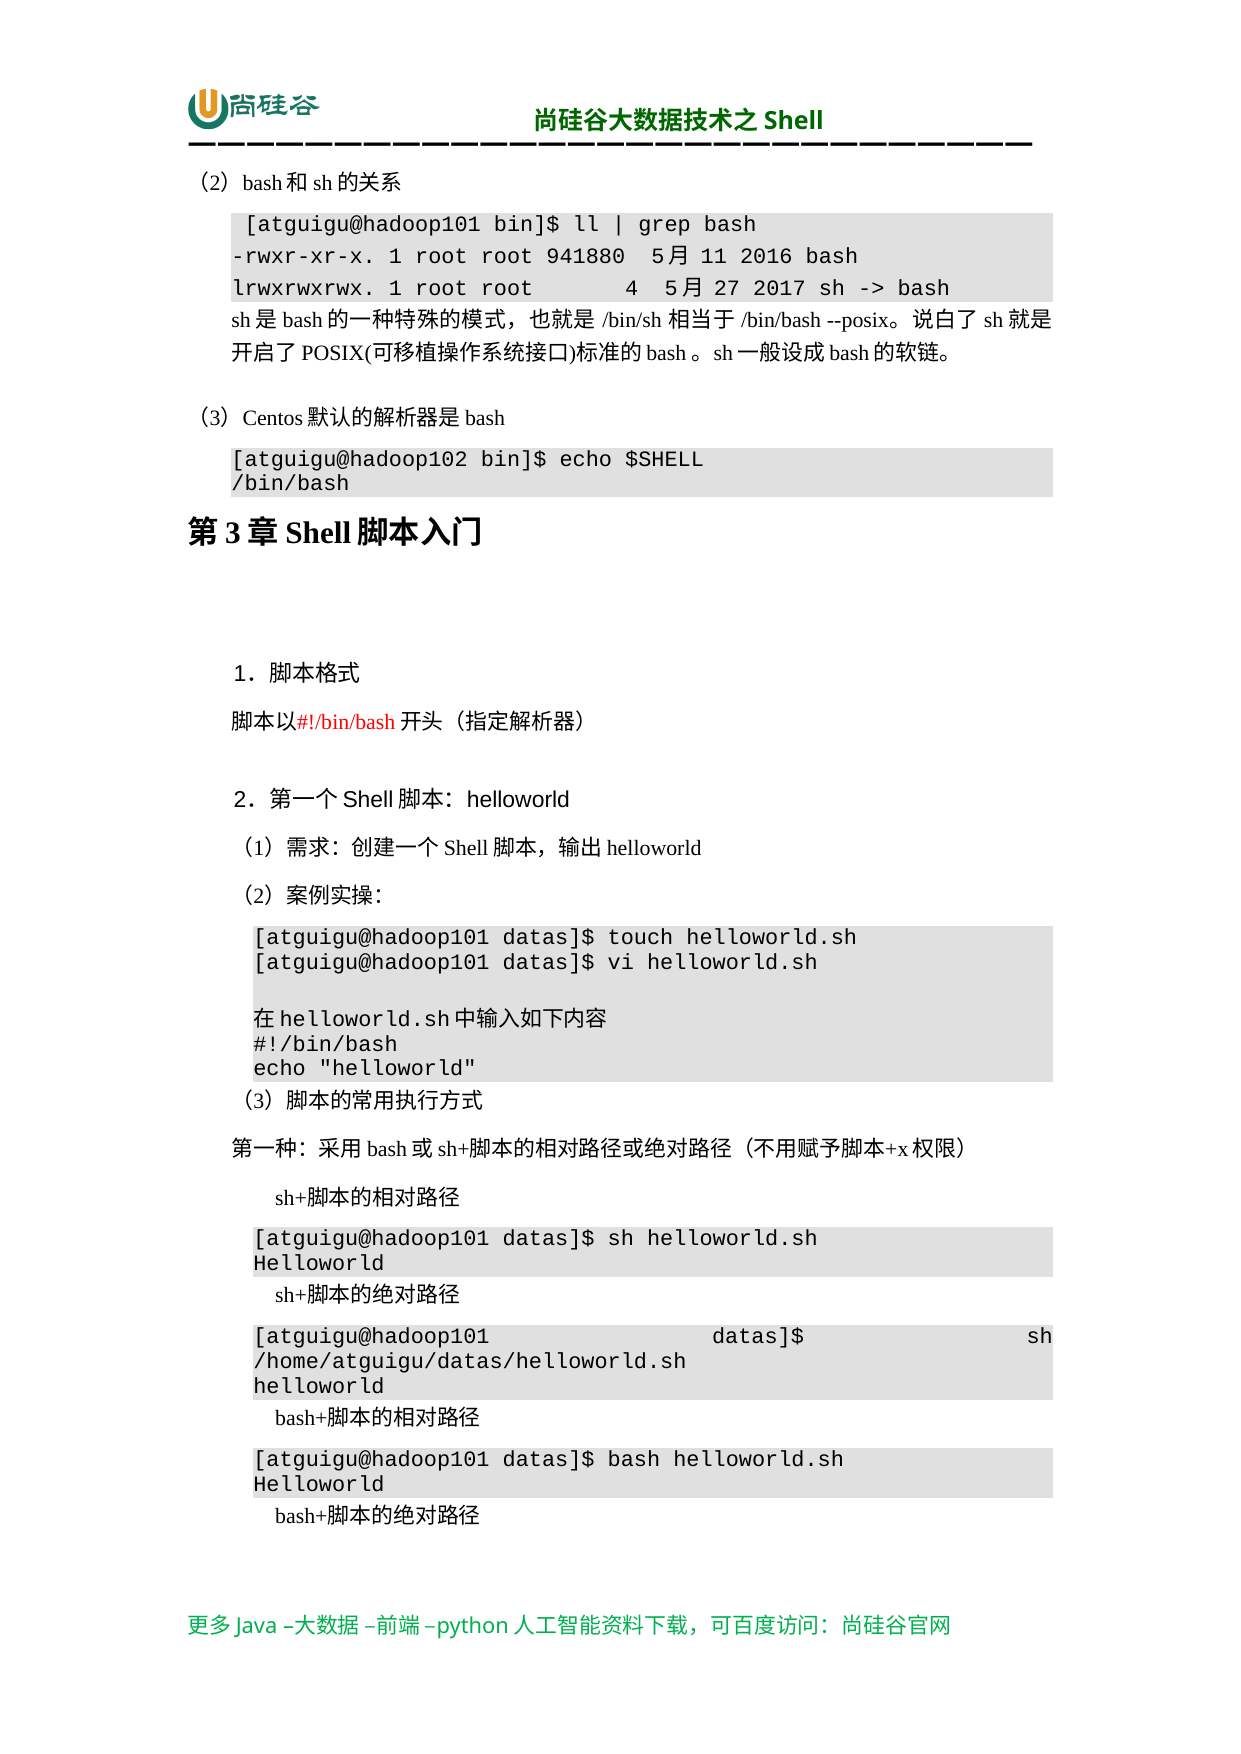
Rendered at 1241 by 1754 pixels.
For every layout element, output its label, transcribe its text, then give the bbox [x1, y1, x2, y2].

text #!/bin/bash [253, 1033, 1053, 1058]
text [atguigu@hadoop101 datas]$ sh helloworld.sh [253, 1227, 1053, 1252]
text sh+脚本的绝对路径 [187, 1277, 1053, 1309]
text bash+脚本的绝对路径 [187, 1498, 1053, 1530]
text （3）脚本的常用执行方式 [187, 1082, 1053, 1115]
text 在helloworld.sh中输入如下内容 [253, 1001, 1053, 1033]
text lrwxrwxrwx. 1 root root 4 5月 27 2017 sh -> bash [231, 270, 1053, 302]
text （2）bash和sh的关系 [187, 165, 1053, 197]
text bash+脚本的相对路径 [187, 1400, 1053, 1432]
text [atguigu@hadoop101 datas]$ bash helloworld.sh [253, 1448, 1053, 1473]
text sh是bash的一种特殊的模式，也就是 /bin/sh 相当于 /bin/bash --posix。说白了sh就是 开启了POSIX(可移植操作系统接口)标准的bash 。sh一般设成bash的软链。 [187, 302, 1053, 367]
text sh+脚本的相对路径 [187, 1179, 1053, 1212]
text [atguigu@hadoop101 bin]$ ll | grep bash [231, 213, 1053, 238]
text [atguigu@hadoop101 datas]$ sh /home/atguigu/datas/helloworld.sh [253, 1325, 1053, 1375]
text [atguigu@hadoop101 datas]$ touch helloworld.sh [253, 926, 1053, 951]
text 第一种：采用bash或sh+脚本的相对路径或绝对路径（不用赋予脚本+x权限） [187, 1131, 1053, 1163]
text 2．第一个Shell脚本：helloworld [187, 765, 1053, 830]
text Helloworld [253, 1252, 1053, 1277]
text （1）需求：创建一个Shell脚本，输出helloworld [187, 830, 1053, 862]
text echo "helloworld" [253, 1058, 1053, 1082]
text -rwxr-xr-x. 1 root root 941880 5月 11 2016 bash [231, 238, 1053, 270]
picture [187, 88, 321, 130]
text （3）Centos默认的解析器是bash [187, 399, 1053, 432]
text 1．脚本格式 [187, 638, 1053, 703]
subtitle 第3章 Shell脚本入门 [187, 497, 1053, 562]
text helloworld [253, 1375, 1053, 1400]
text 脚本以#!/bin/bash开头（指定解析器） [187, 703, 1053, 736]
text /bin/bash [231, 473, 1053, 497]
text [atguigu@hadoop102 bin]$ echo $SHELL [231, 448, 1053, 473]
text Helloworld [253, 1473, 1053, 1498]
text [atguigu@hadoop101 datas]$ vi helloworld.sh [253, 951, 1053, 976]
text （2）案例实操： [187, 878, 1053, 911]
